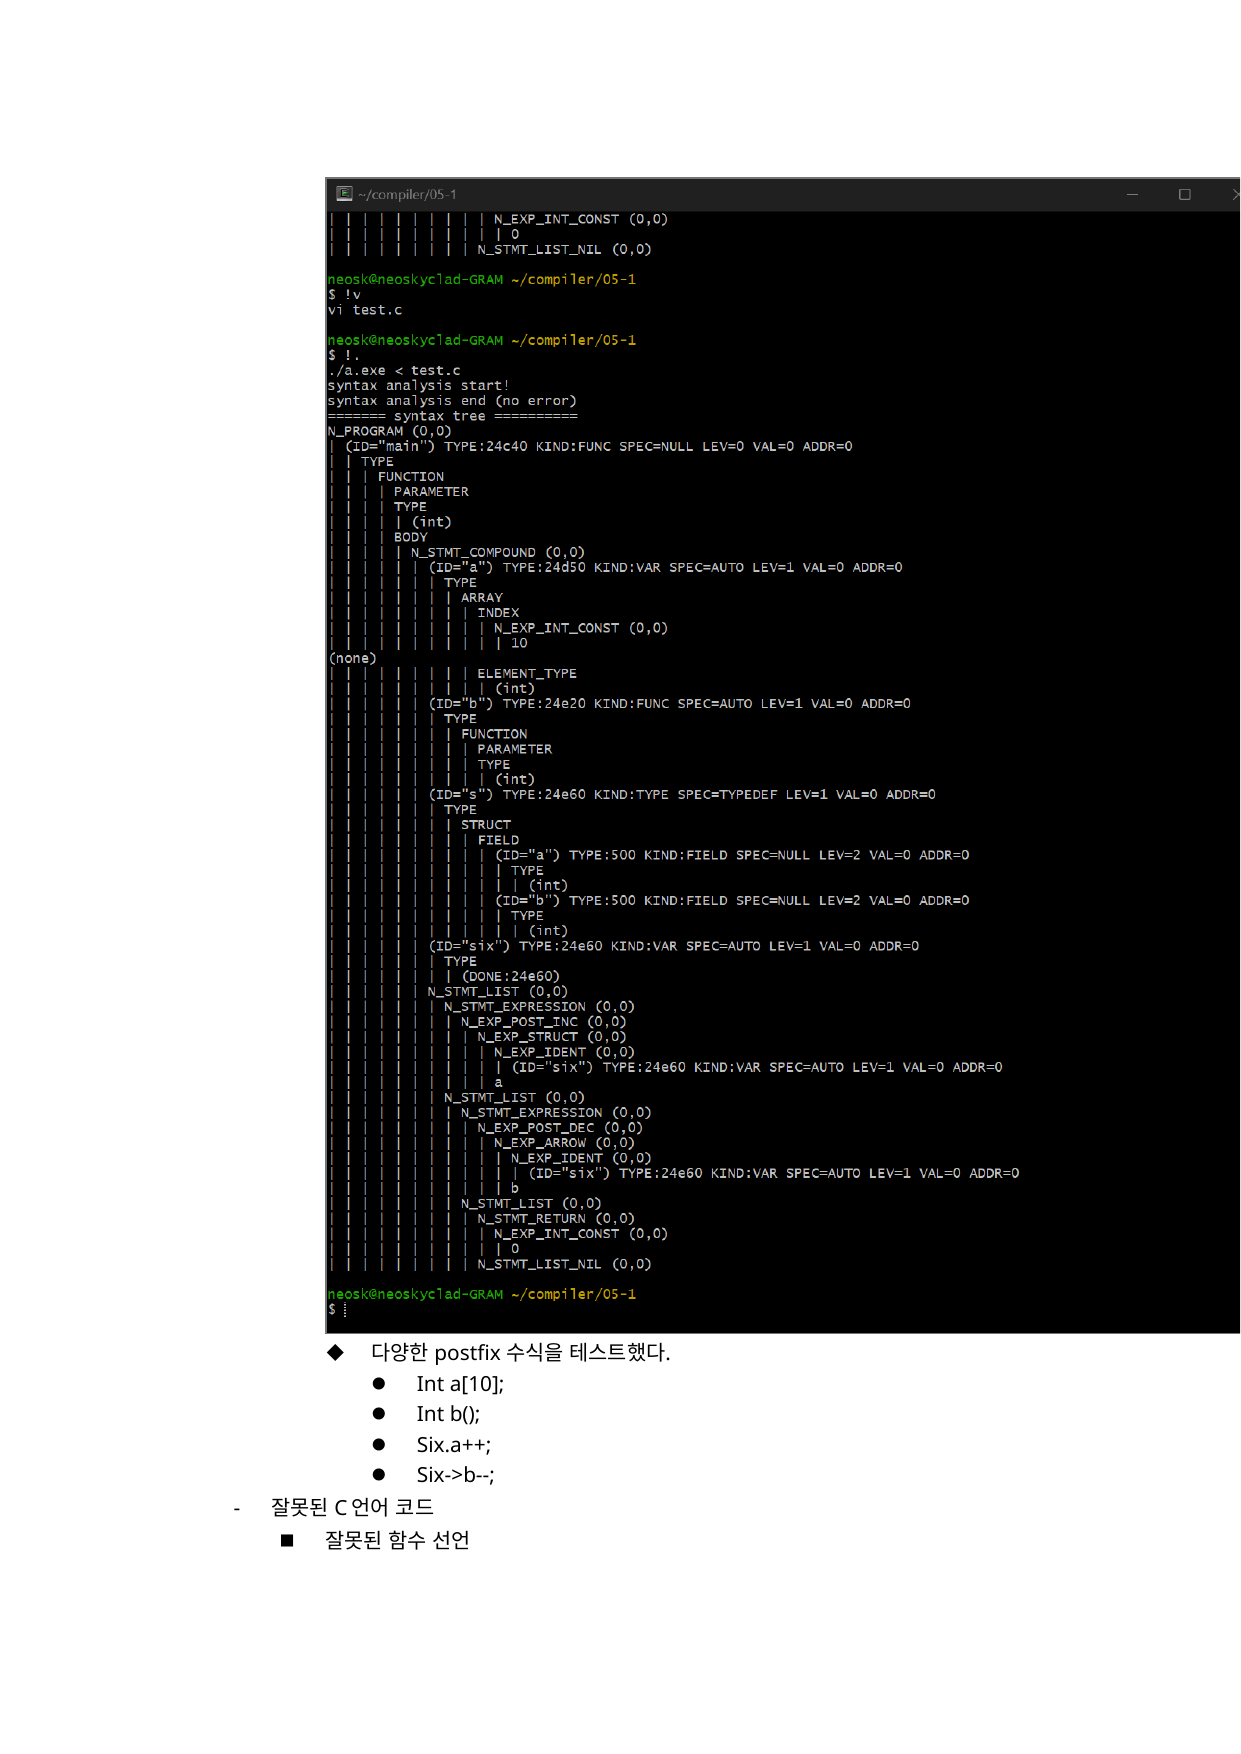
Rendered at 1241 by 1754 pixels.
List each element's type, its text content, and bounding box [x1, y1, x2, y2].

list 잘못된 C언어 코드 [233, 1491, 1090, 1522]
list Six.a++; [371, 1430, 1090, 1458]
list 다양한 postfix 수식을 테스트했다. [325, 1336, 1090, 1366]
picture [325, 177, 1241, 1334]
list Int b(); [371, 1399, 1090, 1428]
list Six->b--; [371, 1461, 1090, 1489]
list 잘못된 함수 선언 [279, 1524, 1090, 1554]
list Int a[10]; [371, 1369, 1090, 1397]
